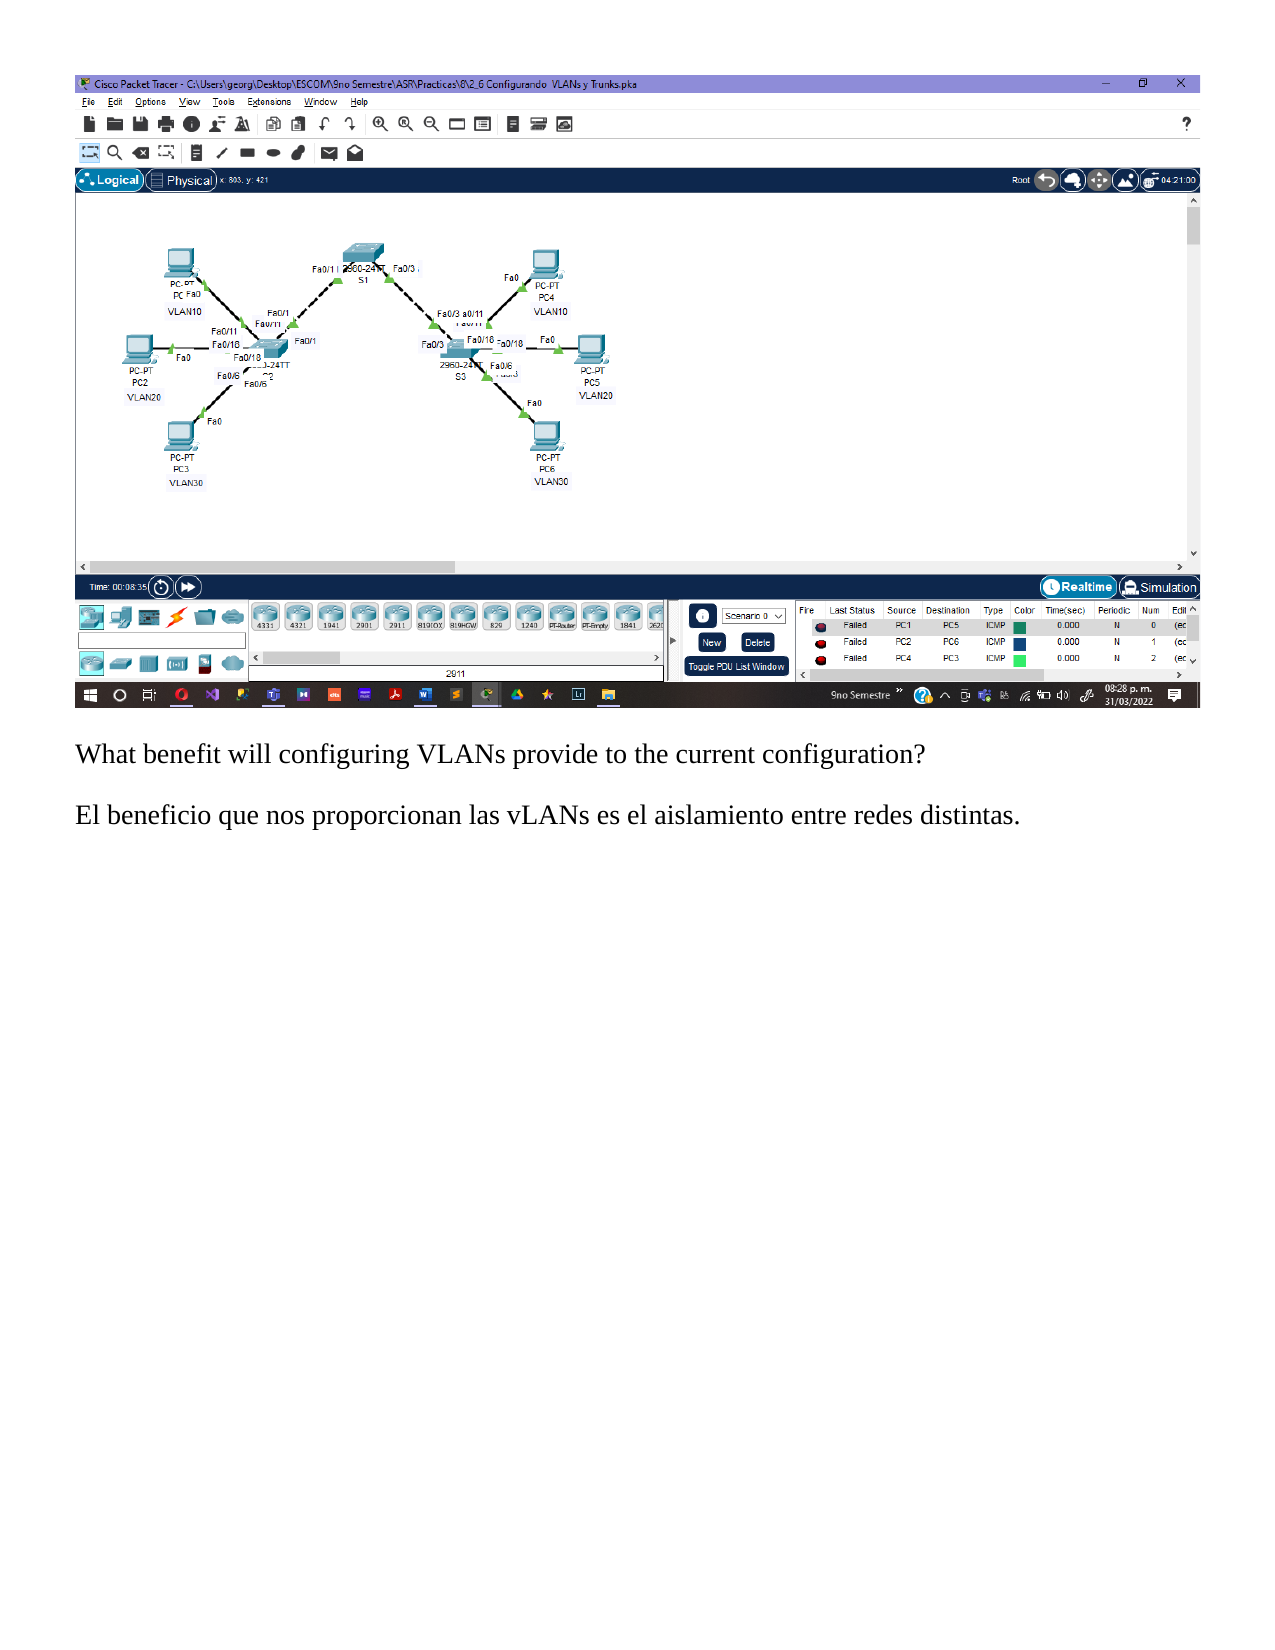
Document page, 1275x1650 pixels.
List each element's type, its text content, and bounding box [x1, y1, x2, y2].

text What benefit will configuring VLANs provide to the current configuration? [75, 737, 1200, 769]
text El beneficio que nos proporcionan las vLANs es el aislamiento entre redes distintas. [75, 798, 1200, 831]
picture [75, 75, 1200, 708]
picture [131, 176, 138, 183]
